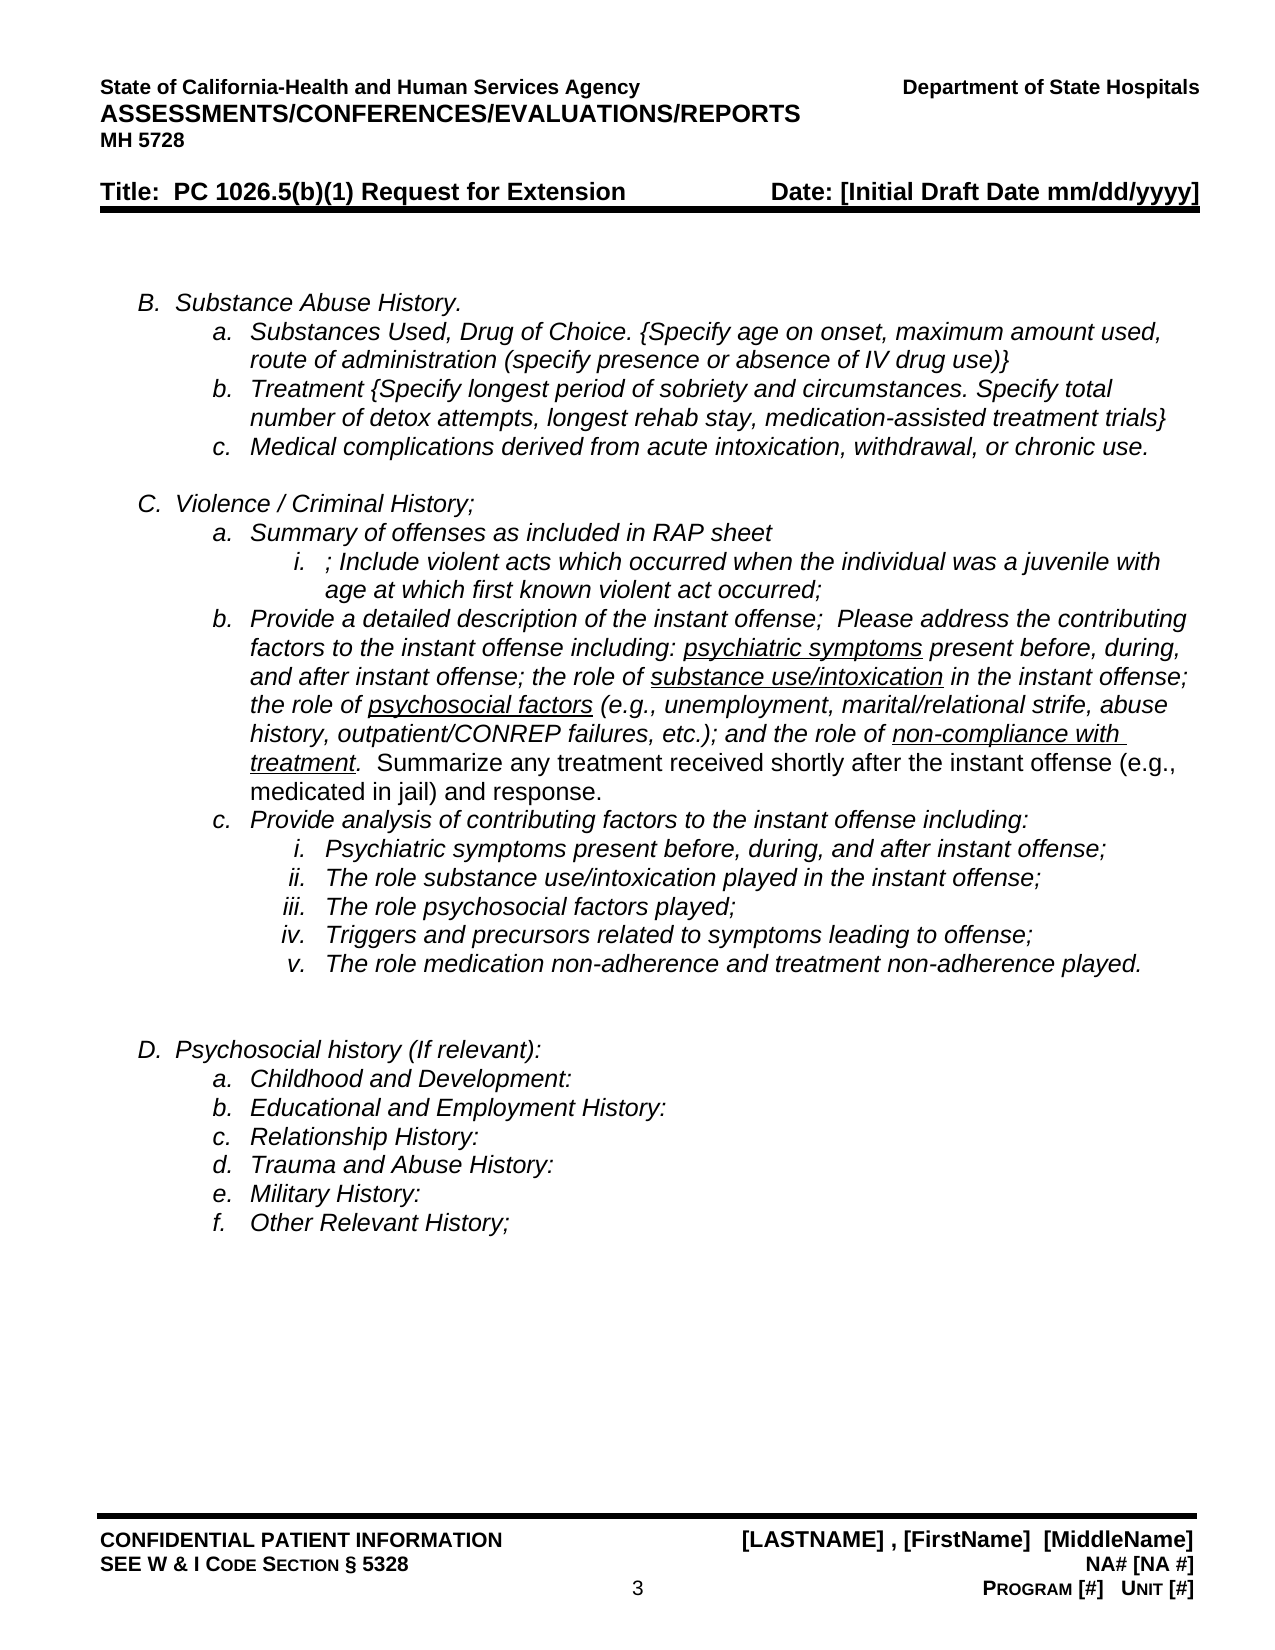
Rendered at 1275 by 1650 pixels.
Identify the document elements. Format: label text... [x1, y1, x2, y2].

list The role medication non-adherence and treatment non-adherence played. [306, 949, 1200, 978]
list Treatment {Specify longest period of sobriety and circumstances. Specify total number of detox attempts, longest rehab stay, medication-assisted treatment trials} [212, 374, 1200, 432]
list Triggers and precursors related to symptoms leading to offense; [306, 920, 1200, 949]
list Violence / Criminal History; [137, 489, 1200, 518]
list Summary of offenses as included in RAP sheet [212, 518, 1200, 547]
list Psychiatric symptoms present before, during, and after instant offense; [306, 834, 1200, 863]
list Childhood and Development: [212, 1064, 1200, 1093]
list Educational and Employment History: [212, 1093, 1200, 1122]
list Provide analysis of contributing factors to the instant offense including: [212, 805, 1200, 834]
list ; Include violent acts which occurred when the individual was a juvenile with age at which first known violent act occurred; [306, 547, 1200, 604]
list Provide a detailed description of the instant offense; Please address the contributing factors to the instant offense including: psychiatric symptoms present before, during, and after instant offense; the role of substance use/intoxication in the instant offense; the role of psychosocial factors (e.g., unemployment, marital/relational strife, abuse history, outpatient/CONREP failures, etc.); and the role of non-compliance with treatment. Summarize any treatment received shortly after the instant offense (e.g., medicated in jail) and response. [212, 604, 1200, 805]
list The role psychosocial factors played; [306, 892, 1200, 920]
list Trauma and Abuse History: [212, 1150, 1200, 1179]
list Psychosocial history (If relevant): [137, 1035, 1200, 1064]
list Military History: [212, 1179, 1200, 1208]
list Relationship History: [212, 1122, 1200, 1150]
list Substance Abuse History. [137, 288, 1200, 317]
list Other Relevant History; [212, 1208, 1200, 1237]
list Medical complications derived from acute intoxication, withdrawal, or chronic use. [212, 432, 1200, 460]
list Substances Used, Drug of Choice. {Specify age on onset, maximum amount used, route of administration (specify presence or absence of IV drug use)} [212, 317, 1200, 374]
list The role substance use/intoxication played in the instant offense; [306, 863, 1200, 892]
